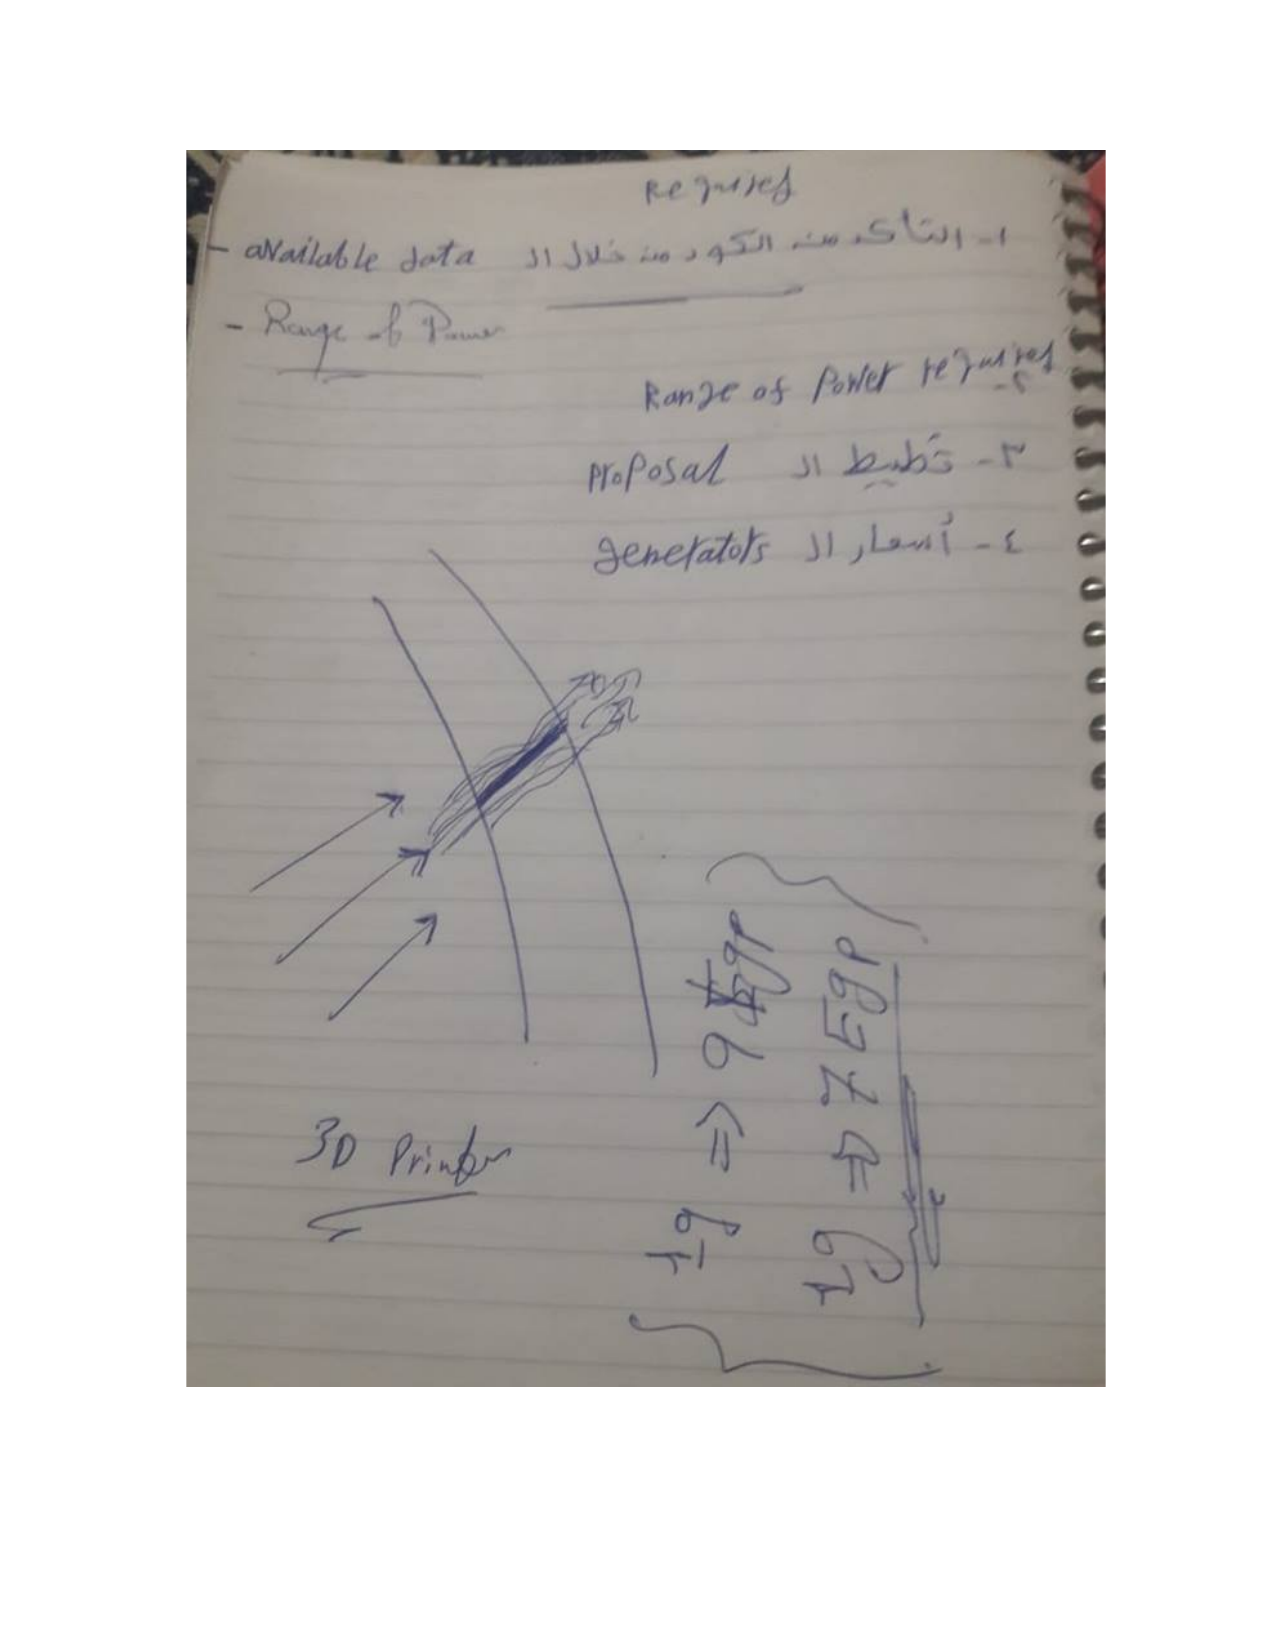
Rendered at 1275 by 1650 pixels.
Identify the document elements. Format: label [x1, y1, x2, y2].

picture [186, 150, 1106, 1387]
